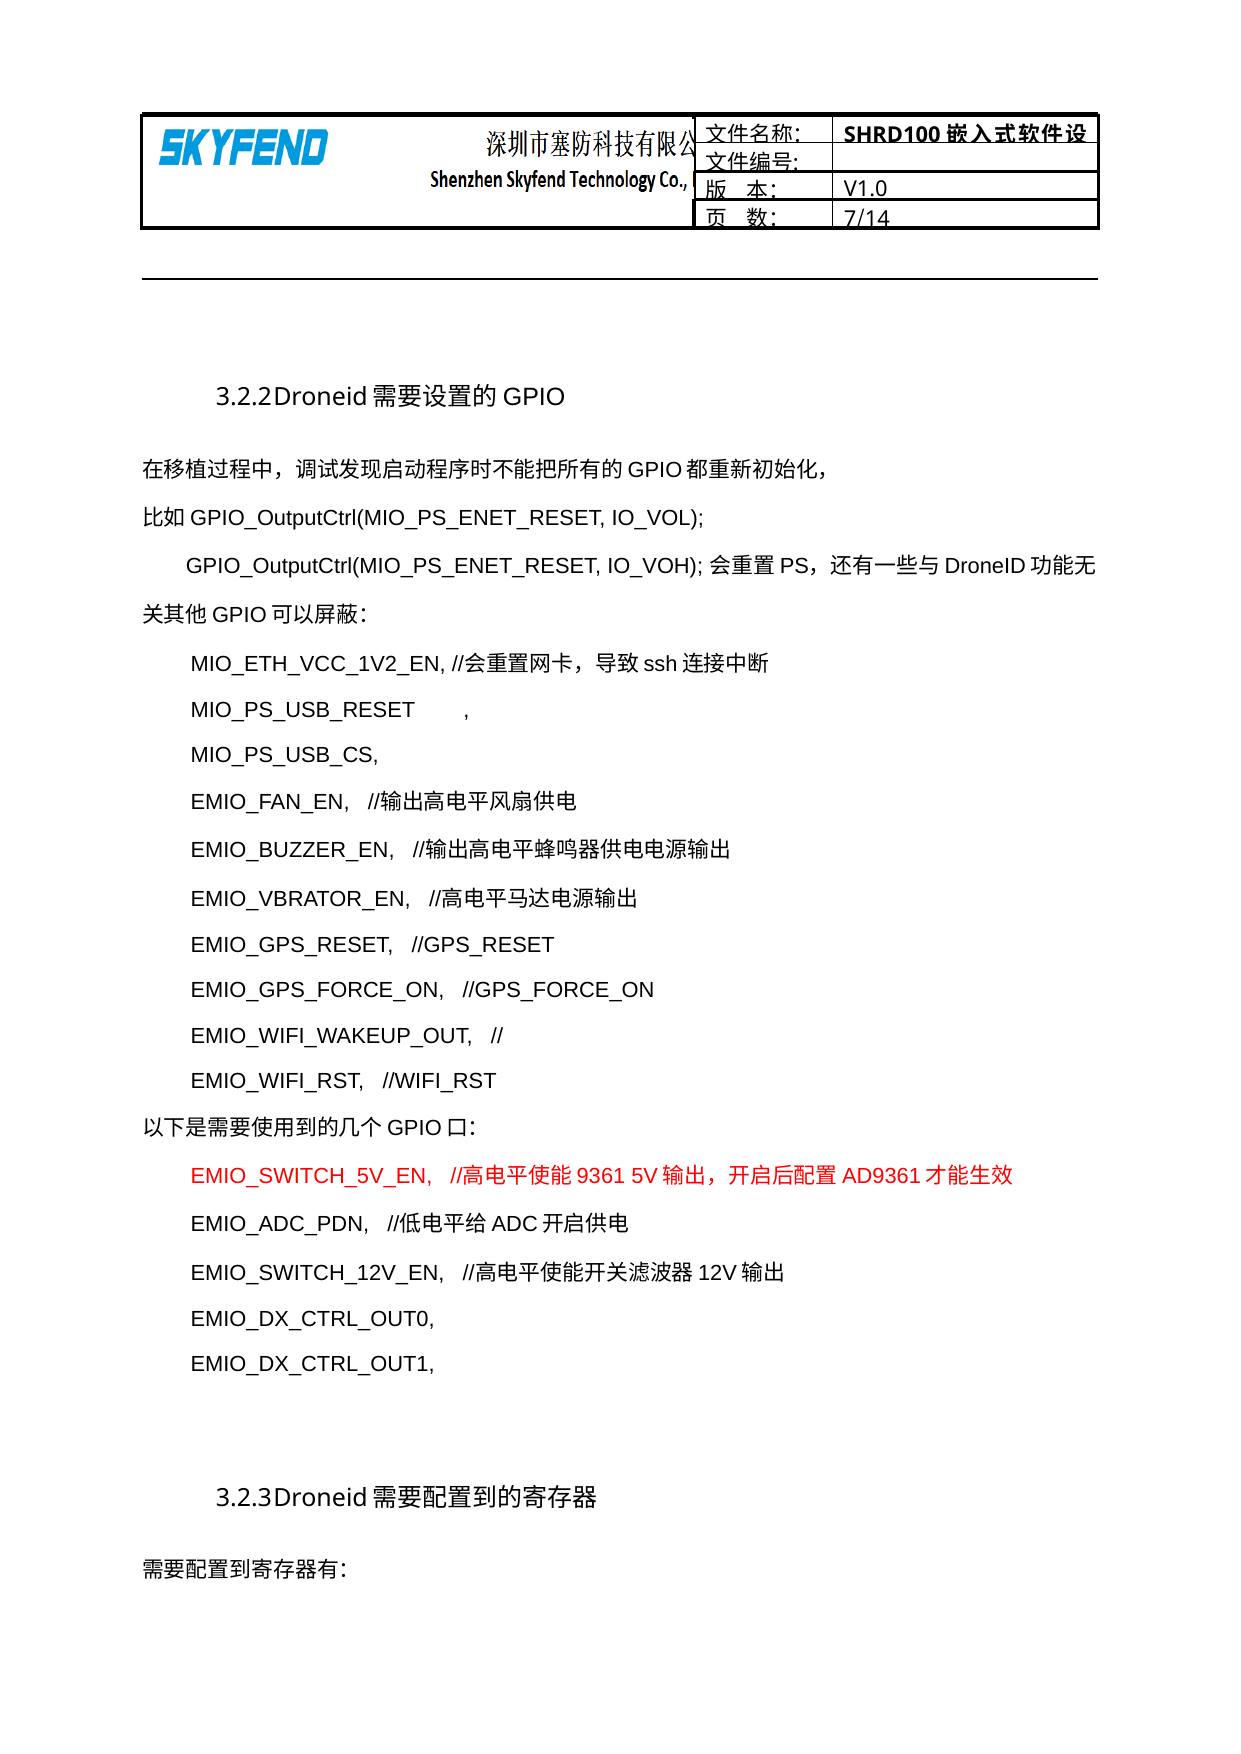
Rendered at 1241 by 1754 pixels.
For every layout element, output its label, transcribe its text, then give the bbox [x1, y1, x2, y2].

text EMIO_SWITCH_5V_EN, //高电平使能9361 5V输出，开启后配置AD9361才能生效 [142, 1157, 1098, 1190]
subtitle Droneid需要配置到的寄存器 [216, 1463, 1098, 1528]
text EMIO_VBRATOR_EN, //高电平马达电源输出 [142, 880, 1098, 913]
text 需要配置到寄存器有： [142, 1552, 1098, 1584]
text EMIO_FAN_EN, //输出高电平风扇供电 [142, 784, 1098, 816]
text EMIO_WIFI_RST, //WIFI_RST [142, 1064, 1098, 1096]
text EMIO_WIFI_WAKEUP_OUT, // [142, 1019, 1098, 1051]
text EMIO_GPS_FORCE_ON, //GPS_FORCE_ON [142, 974, 1098, 1006]
text MIO_ETH_VCC_1V2_EN, //会重置网卡，导致ssh连接中断 [142, 645, 1098, 678]
text EMIO_GPS_RESET, //GPS_RESET [142, 929, 1098, 961]
text 在移植过程中，调试发现启动程序时不能把所有的GPIO都重新初始化， [142, 451, 1098, 484]
text EMIO_ADC_PDN, //低电平给ADC开启供电 [142, 1206, 1098, 1238]
text EMIO_DX_CTRL_OUT0, [142, 1302, 1098, 1335]
text EMIO_BUZZER_EN, //输出高电平蜂鸣器供电电源输出 [142, 832, 1098, 864]
text MIO_PS_USB_RESET , [142, 693, 1098, 726]
subtitle Droneid需要设置的GPIO [216, 362, 1098, 427]
text EMIO_DX_CTRL_OUT1, [142, 1347, 1098, 1380]
picture [153, 119, 694, 199]
text GPIO_OutputCtrl(MIO_PS_ENET_RESET, IO_VOH); 会重置PS，还有一些与DroneID功能无关其他GPIO可以屏蔽： [142, 548, 1098, 629]
text 以下是需要使用到的几个GPIO口： [142, 1109, 1098, 1142]
text EMIO_SWITCH_12V_EN, //高电平使能开关滤波器12V输出 [142, 1254, 1098, 1287]
text 比如GPIO_OutputCtrl(MIO_PS_ENET_RESET, IO_VOL); [142, 500, 1098, 532]
text MIO_PS_USB_CS, [142, 738, 1098, 771]
